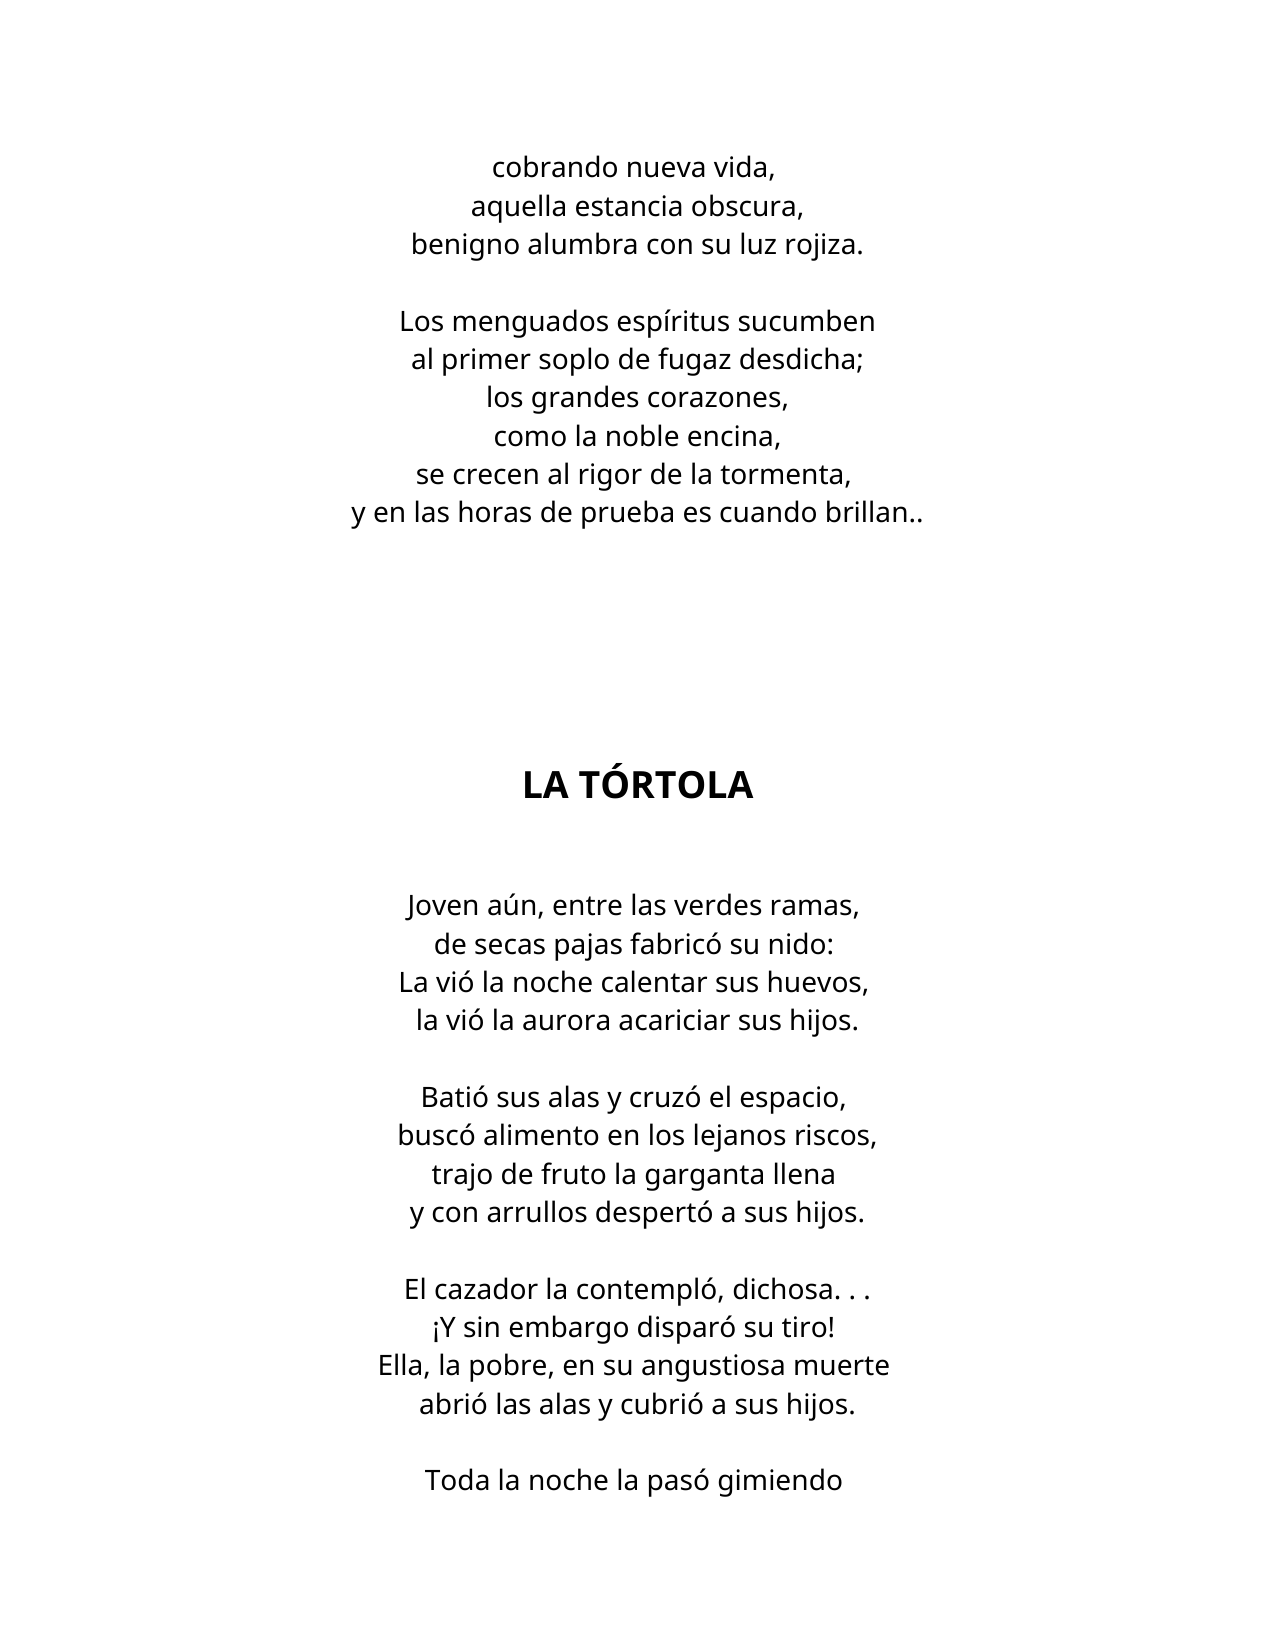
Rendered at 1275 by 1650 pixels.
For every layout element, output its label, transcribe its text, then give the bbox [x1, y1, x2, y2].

text LA TÓRTOLA [177, 758, 1098, 809]
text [177, 148, 1098, 531]
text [177, 809, 1098, 1499]
